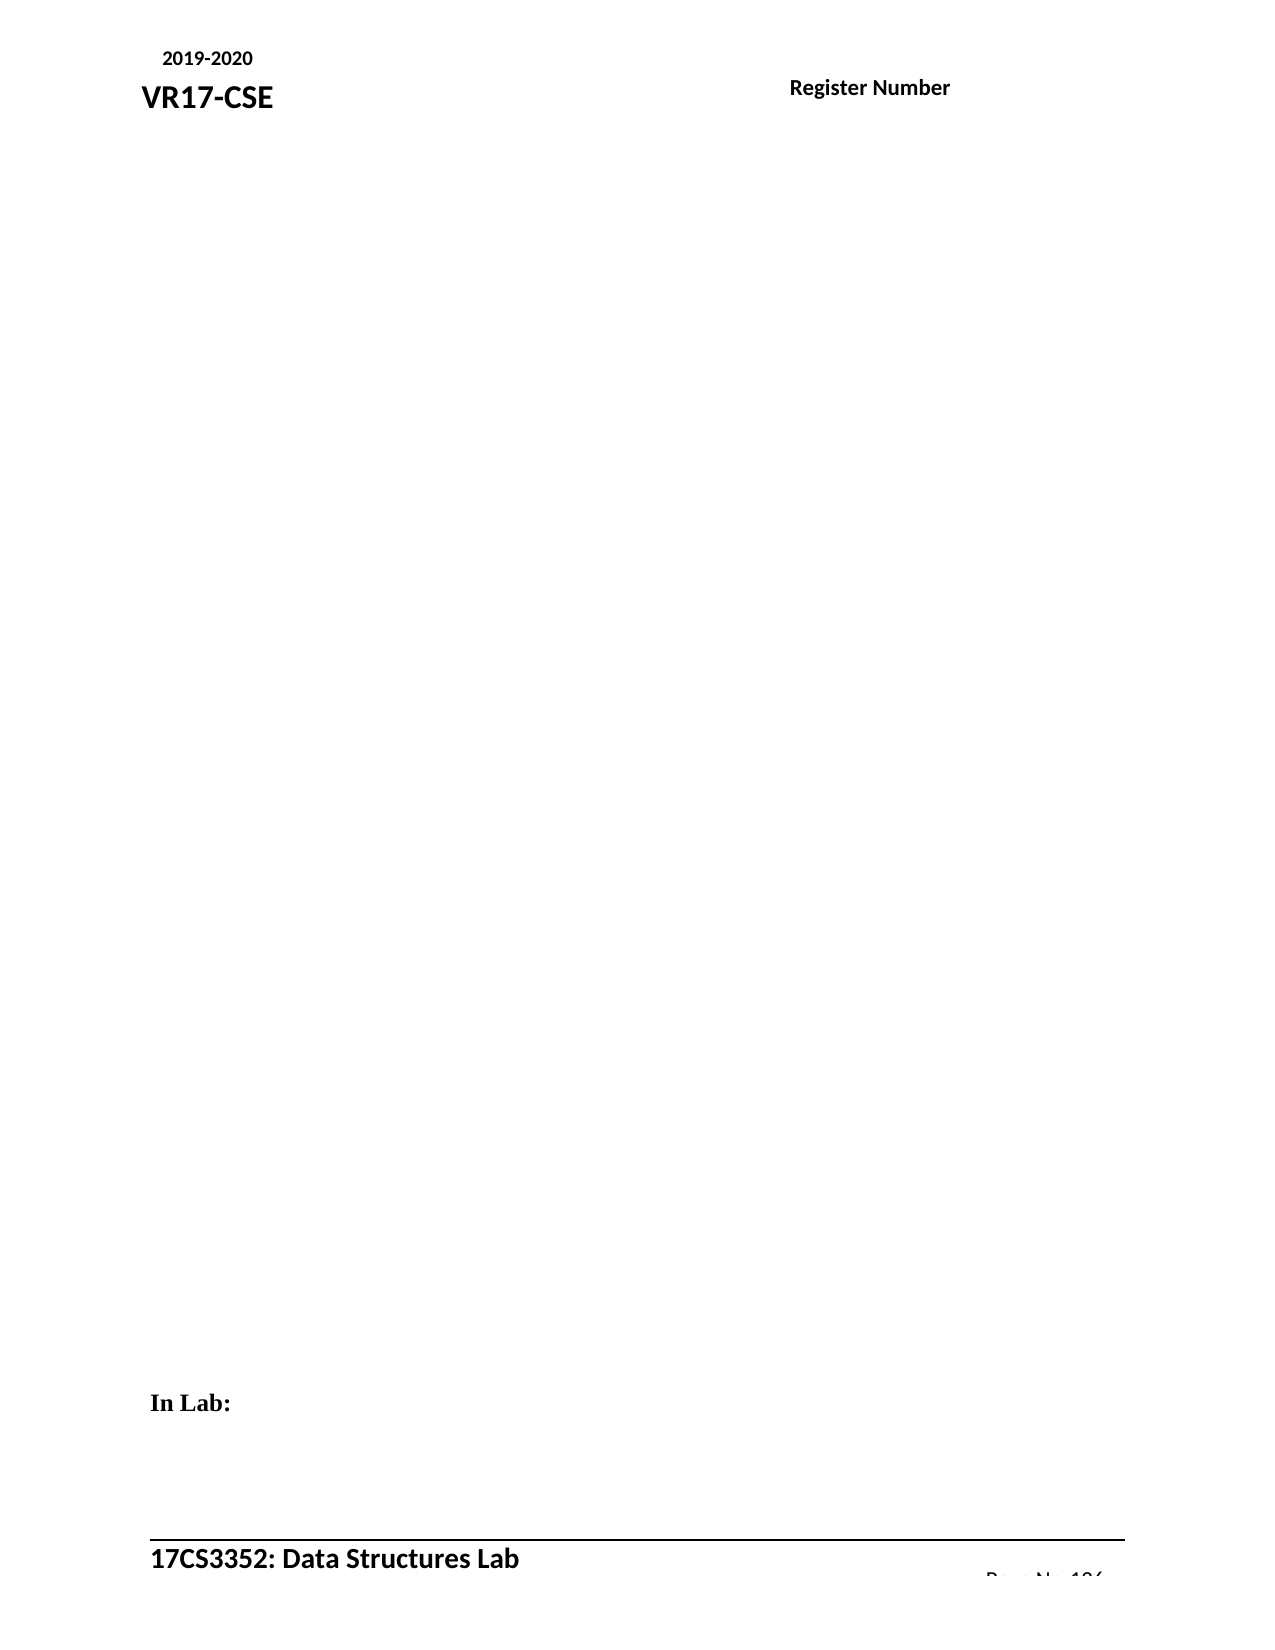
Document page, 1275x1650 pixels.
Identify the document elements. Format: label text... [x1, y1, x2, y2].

text In Lab: [150, 1388, 1125, 1417]
